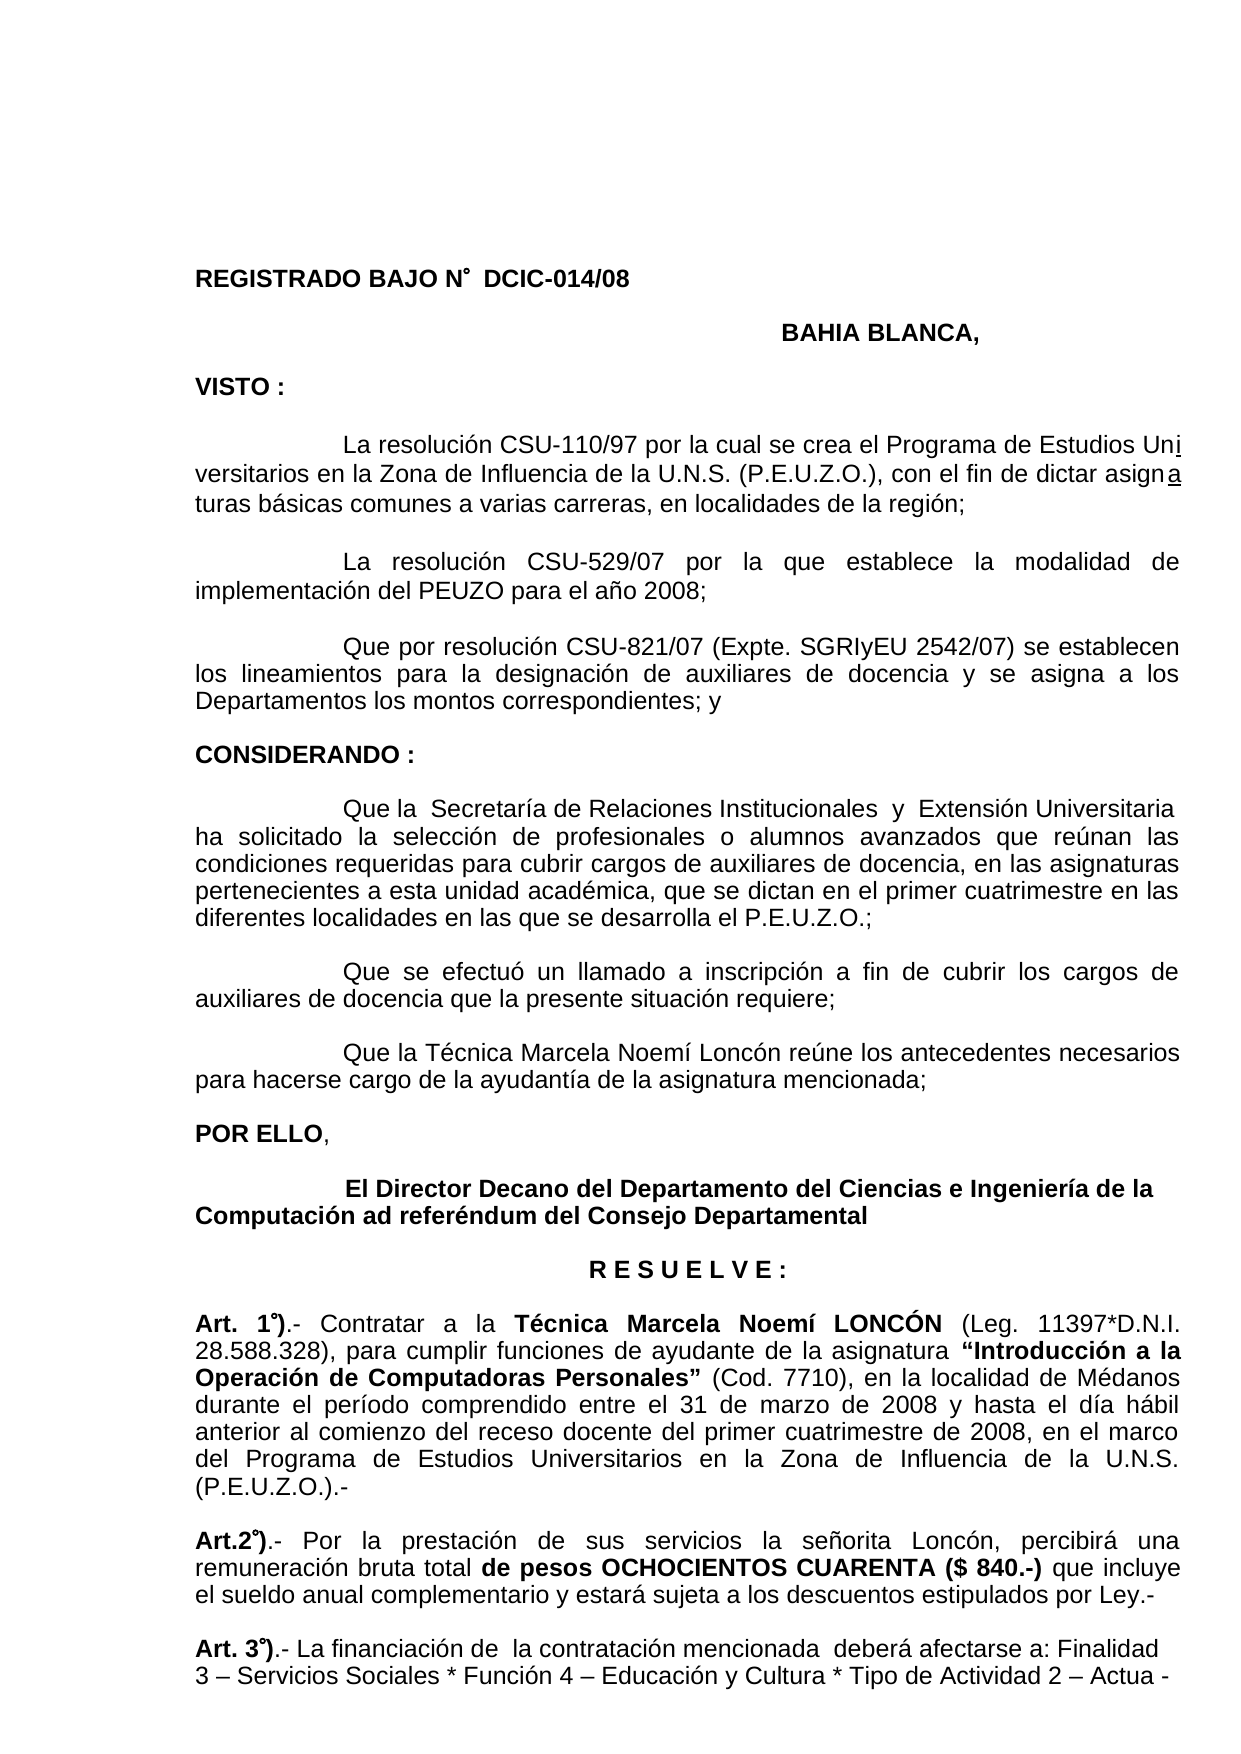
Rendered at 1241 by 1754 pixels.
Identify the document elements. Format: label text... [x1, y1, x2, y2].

text Que la Técnica Marcela Noemí Loncón reúne los antecedentes necesarios para hacerse cargo de la ayudantía de la asignatura mencionada; [195, 1040, 1181, 1094]
text REGISTRADO BAJO N DCIC-014/08 [195, 266, 1181, 293]
text POR ELLO, [195, 1121, 1181, 1148]
text Art. 3).- La financiación de la contratación mencionada deberá afectarse a: Finalidad [195, 1636, 1181, 1663]
text R E S U E L V E : [195, 1257, 1181, 1284]
text 3 – Servicios Sociales * Función 4 – Educación y Cultura * Tipo de Actividad 2 – Actua - [195, 1663, 1181, 1690]
text Que por resolución CSU-821/07 (Expte. SGRIyEU 2542/07) se establecen los lineamientos para la designación de auxiliares de docencia y se asigna a los Departamentos los montos correspondientes; y [195, 634, 1181, 715]
text ha solicitado la selección de profesionales o alumnos avanzados que reúnan las condiciones requeridas para cubrir cargos de auxiliares de docencia, en las asignaturas pertenecientes a esta unidad académica, que se dictan en el primer cuatrimestre en las diferentes localidades en las que se desarrolla el P.E.U.Z.O.; [195, 823, 1181, 932]
text VISTO : [195, 374, 1181, 401]
text CONSIDERANDO : [195, 742, 1181, 769]
text Art.2).- Por la prestación de sus servicios la señorita Loncón, percibirá una remuneración bruta total de pesos OCHOCIENTOS CUARENTA ($ 840.-) que incluye el sueldo anual complementario y estará sujeta a los descuentos estipulados por Ley.- [195, 1527, 1181, 1609]
text El Director Decano del Departamento del Ciencias e Ingeniería de la [270, 1175, 1181, 1202]
text Art. 1).- Contratar a la Técnica Marcela Noemí LONCÓN (Leg. 11397*D.N.I. 28.588.328), para cumplir funciones de ayudante de la asignatura “Introducción a la Operación de Computadoras Personales” (Cod. 7710), en la localidad de Médanos durante el período comprendido entre el 31 de marzo de 2008 y hasta el día hábil anterior al comienzo del receso docente del primer cuatrimestre de 2008, en el marco del Programa de Estudios Universitarios en la Zona de Influencia de la U.N.S. (P.E.U.Z.O.).- [195, 1311, 1181, 1500]
text La resolución CSU-110/97 por la cual se crea el Programa de Estudios Uni versitarios en la Zona de Influencia de la U.N.S. (P.E.U.Z.O.), con el fin de dictar asigna turas básicas comunes a varias carreras, en localidades de la región; [195, 430, 1181, 517]
text BAHIA BLANCA, [195, 320, 1181, 347]
subtitle Que la Secretaría de Relaciones Institucionales y Extensión Universitaria [195, 796, 1181, 823]
text La resolución CSU-529/07 por la que establece la modalidad de implementación del PEUZO para el año 2008; [195, 547, 1181, 605]
text Que se efectuó un llamado a inscripción a fin de cubrir los cargos de auxiliares de docencia que la presente situación requiere; [195, 959, 1181, 1013]
text Computación ad referéndum del Consejo Departamental [195, 1202, 1181, 1229]
